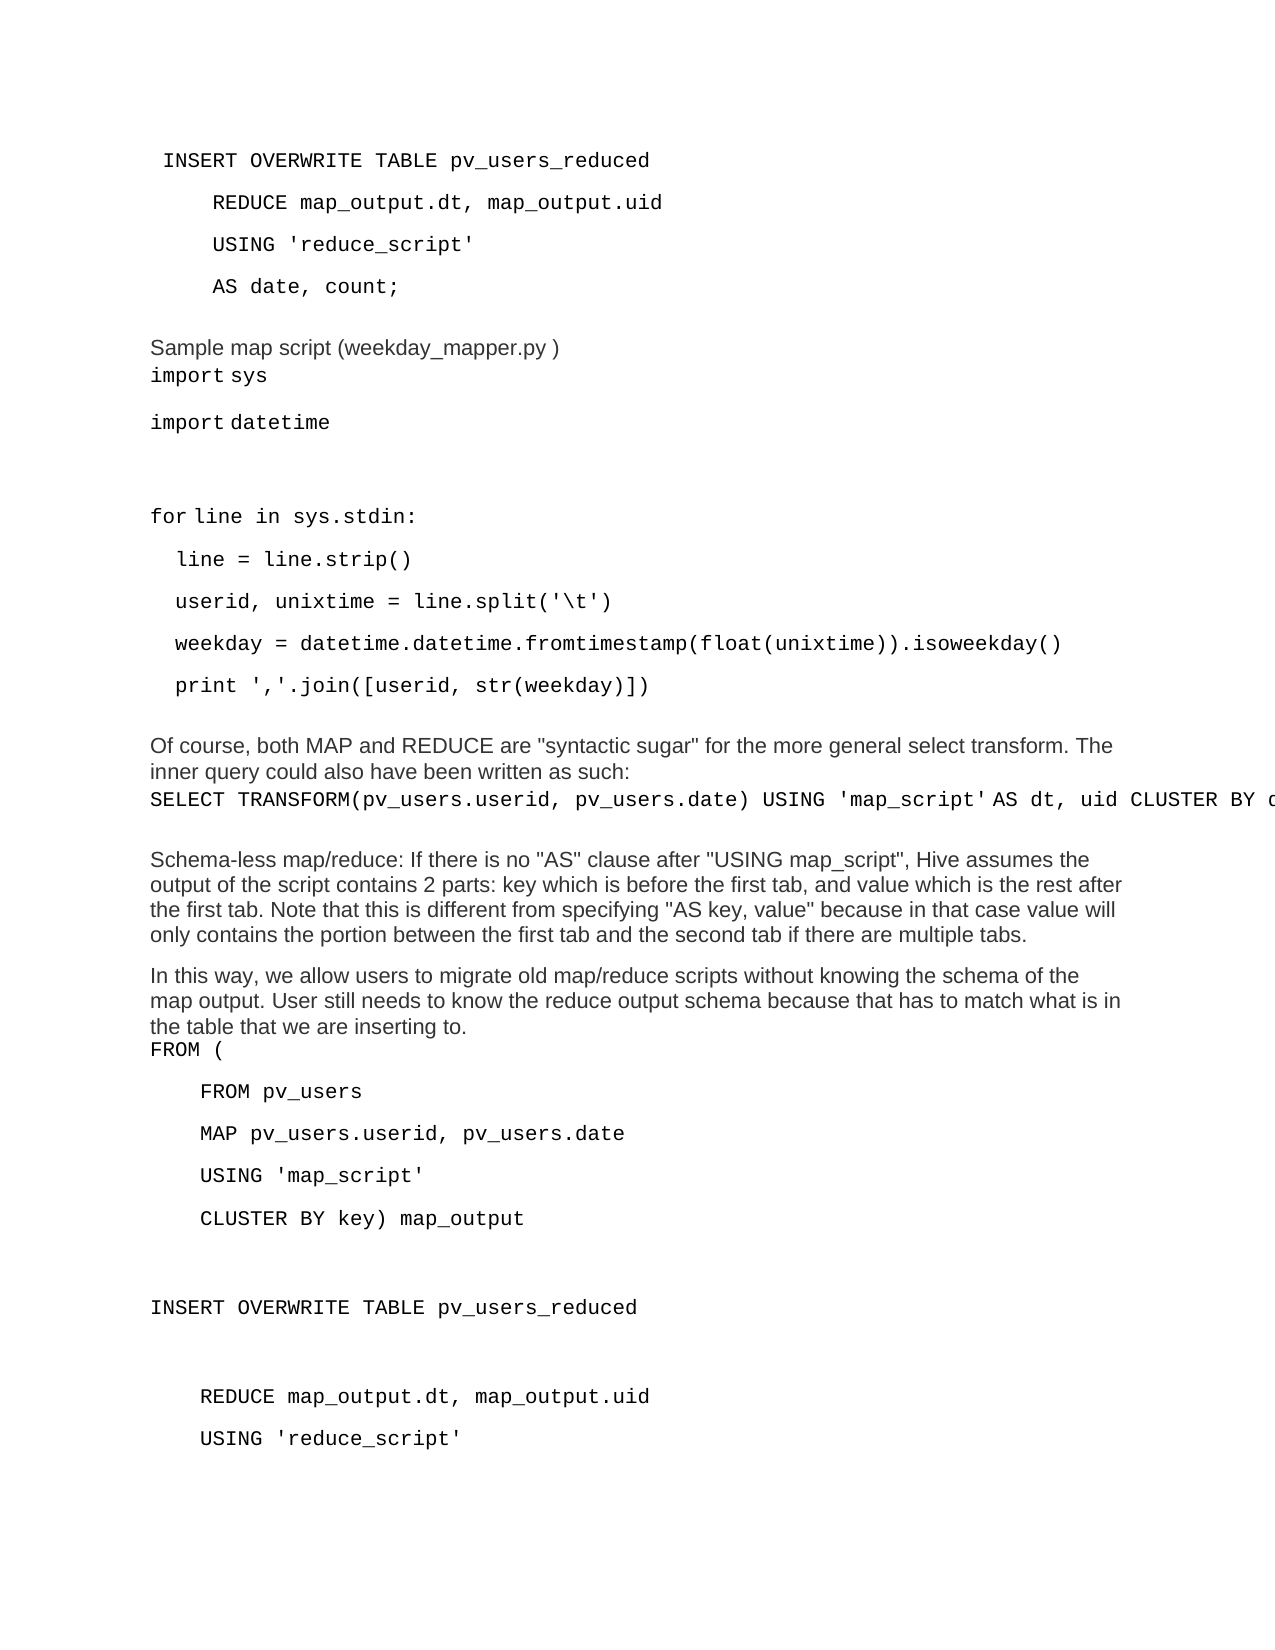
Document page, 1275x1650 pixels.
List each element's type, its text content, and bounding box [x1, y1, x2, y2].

text Sample map script (weekday_mapper.py ) [150, 334, 1125, 360]
text Of course, both MAP and REDUCE are "syntactic sugar" for the more general select transform. The inner query could also have been written as such: [150, 733, 1125, 784]
table_header SELECT TRANSFORM(pv_users.userid, pv_users.date) USING 'map_script' AS dt, uid CLUSTER BY dt FROM pv_users; [150, 784, 1275, 831]
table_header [150, 150, 1275, 319]
text Schema-less map/reduce: If there is no "AS" clause after "USING map_script", Hive assumes the output of the script contains 2 parts: key which is before the first tab, and value which is the rest after the first tab. Note that this is different from specifying "AS key, value" because in that case value will only contains the portion between the first tab and the second tab if there are multiple tabs. [150, 847, 1125, 948]
table_header import sys import datetime for line in sys.stdin: line = line.strip() userid, unixtime = line.split('\t') weekday = datetime.datetime.fromtimestamp(float(unixtime)).isoweekday() print ','.join([userid, str(weekday)]) [150, 360, 1275, 718]
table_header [150, 1039, 1275, 1470]
text In this way, we allow users to migrate old map/reduce scripts without knowing the schema of the map output. User still needs to know the reduce output schema because that has to match what is in the table that we are inserting to. [150, 963, 1125, 1039]
